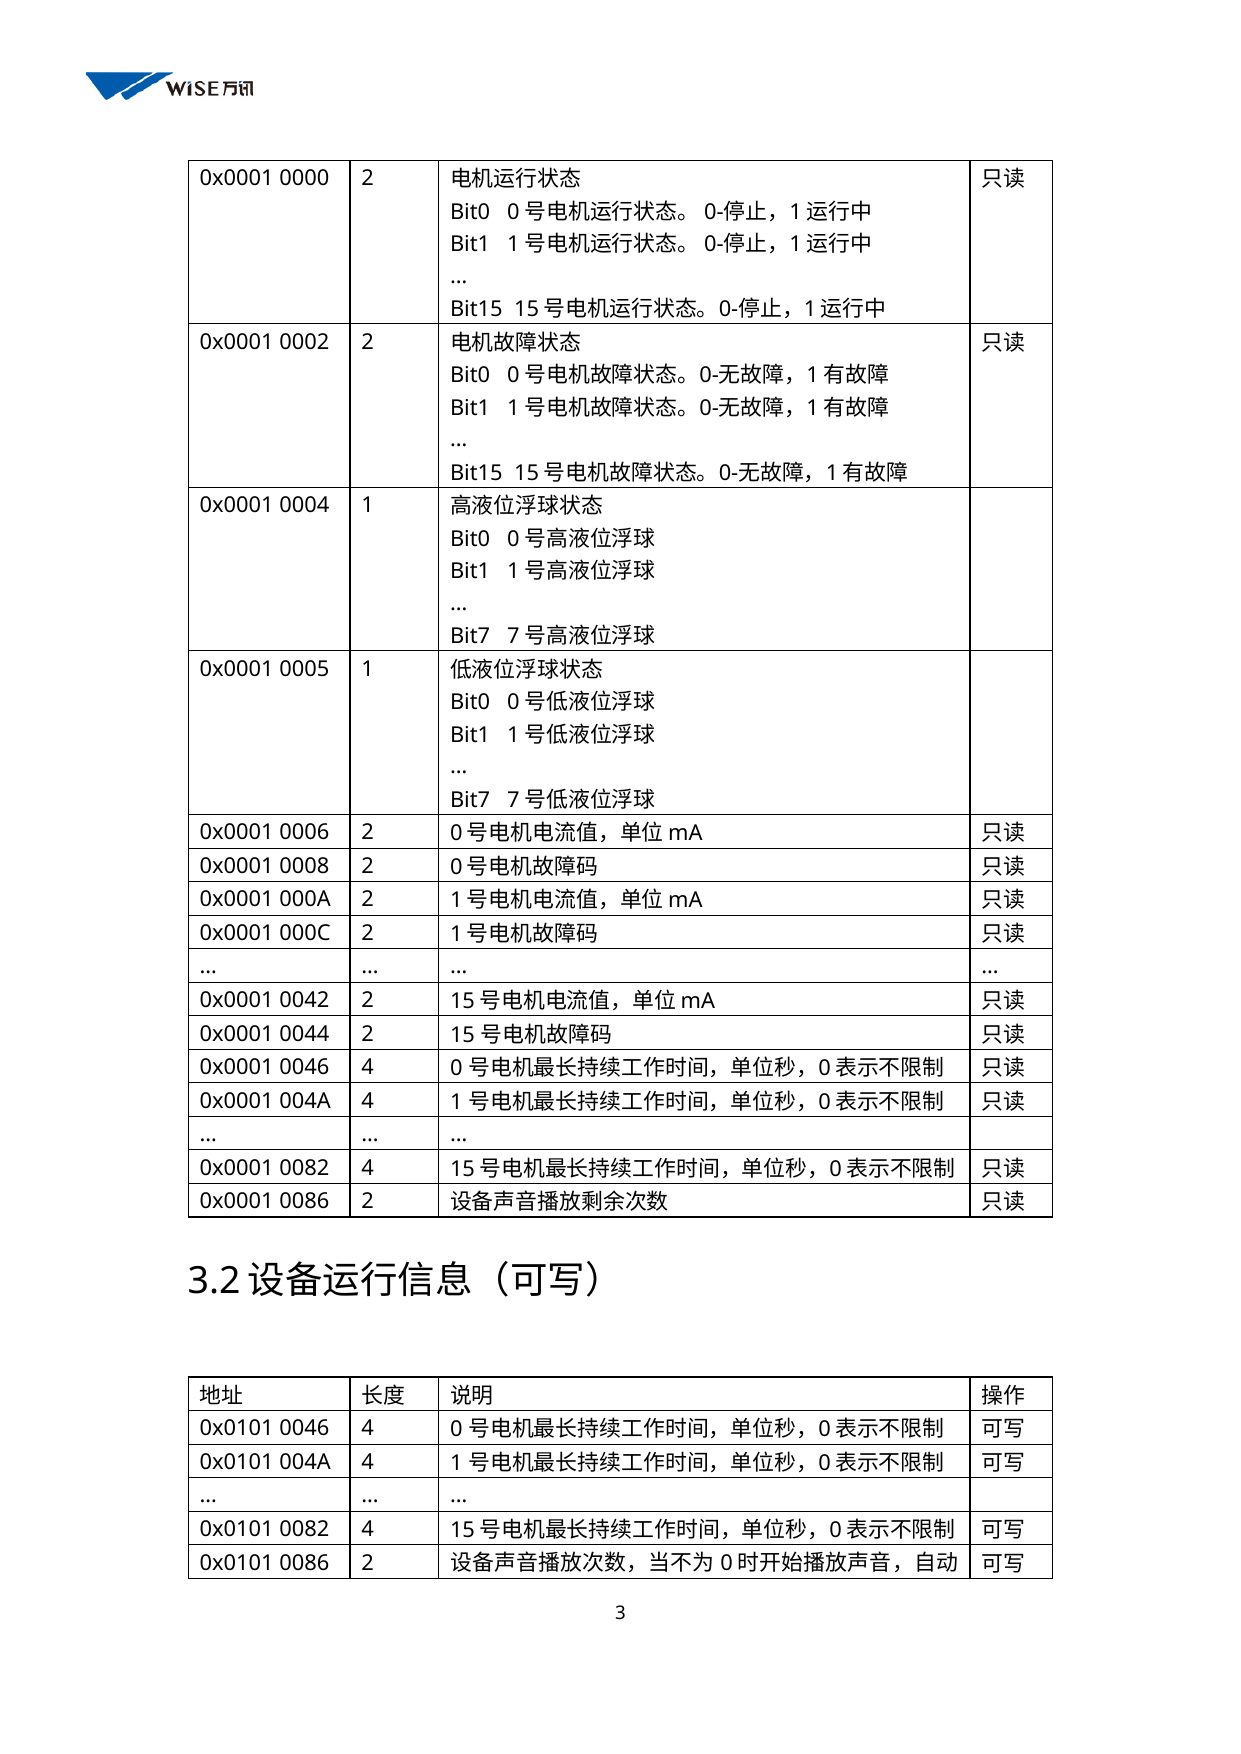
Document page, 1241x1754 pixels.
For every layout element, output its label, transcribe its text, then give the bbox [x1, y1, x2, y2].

table_cell 只读 [971, 324, 1052, 487]
table_cell 1 [351, 651, 438, 814]
table_cell [971, 1117, 1052, 1149]
table_header 长度 [351, 1378, 438, 1410]
subtitle 设备运行信息（可写） [187, 1244, 1053, 1309]
table_cell … [439, 949, 969, 982]
table_cell 0x0001 0082 [189, 1150, 349, 1183]
table_cell 1号电机电流值，单位mA [439, 882, 969, 914]
table_header 地址 [189, 1378, 349, 1410]
table_cell 0x0001 0004 [189, 488, 349, 650]
table_cell 4 [351, 1445, 438, 1477]
picture [86, 59, 254, 108]
table_cell 0x0101 0082 [189, 1512, 349, 1544]
table_cell 只读 [971, 1016, 1052, 1049]
table_cell 4 [351, 1050, 438, 1082]
table_cell 0x0001 0006 [189, 815, 349, 847]
table_cell 设备声音播放剩余次数 [439, 1184, 969, 1216]
table_cell 0x0101 0046 [189, 1411, 349, 1443]
table_cell … [189, 1117, 349, 1149]
table_cell 0号电机电流值，单位mA [439, 815, 969, 847]
table_cell 0x0001 0044 [189, 1016, 349, 1049]
table_cell 0x0001 0086 [189, 1184, 349, 1216]
table_cell 15号电机电流值，单位mA [439, 983, 969, 1015]
table_cell 15号电机最长持续工作时间，单位秒，0表示不限制 [439, 1150, 969, 1183]
table_cell [971, 1478, 1052, 1511]
table_cell 0x0001 0000 [189, 161, 349, 323]
table_cell 1 号电机最长持续工作时间，单位秒，0表示不限制 [439, 1445, 969, 1477]
table_cell 2 [351, 1545, 438, 1578]
table_cell [971, 488, 1052, 650]
table_cell 2 [351, 815, 438, 847]
table_cell 1 [351, 488, 438, 650]
table_cell 4 [351, 1150, 438, 1183]
table_cell … [439, 1117, 969, 1149]
table_cell 只读 [971, 1050, 1052, 1082]
table_cell 2 [351, 849, 438, 881]
table_cell … [189, 949, 349, 982]
table_cell 0 号电机最长持续工作时间，单位秒，0表示不限制 [439, 1050, 969, 1082]
table_cell 2 [351, 916, 438, 948]
table_cell 0x0001 000C [189, 916, 349, 948]
table_cell 2 [351, 983, 438, 1015]
table_cell 低液位浮球状态 Bit0 0号低液位浮球 Bit1 1号低液位浮球 … Bit7 7号低液位浮球 [439, 651, 969, 814]
table_cell 可写 [971, 1411, 1052, 1443]
table_cell 只读 [971, 849, 1052, 881]
table_cell 4 [351, 1512, 438, 1544]
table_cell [439, 1545, 969, 1578]
table_cell 4 [351, 1083, 438, 1116]
table_cell 0x0101 004A [189, 1445, 349, 1477]
table_cell 只读 [971, 882, 1052, 914]
table_cell 2 [351, 882, 438, 914]
table_cell 1 号电机最长持续工作时间，单位秒，0表示不限制 [439, 1083, 969, 1116]
table_cell … [189, 1478, 349, 1511]
table_cell 只读 [971, 161, 1052, 323]
table_cell [971, 651, 1052, 814]
table_cell 只读 [971, 1184, 1052, 1216]
table_cell 0x0001 004A [189, 1083, 349, 1116]
table_cell 只读 [971, 916, 1052, 948]
table_cell 只读 [971, 1150, 1052, 1183]
table_cell 电机运行状态 Bit0 0号电机运行状态。 0-停止，1运行中 Bit1 1号电机运行状态。 0-停止，1运行中 … Bit15 15号电机运行状态。0-停止，1运行中 [439, 161, 969, 323]
table_cell 15号电机最长持续工作时间，单位秒，0表示不限制 [439, 1512, 969, 1544]
table_cell … [439, 1478, 969, 1511]
table_cell 0x0001 0008 [189, 849, 349, 881]
table_cell 4 [351, 1411, 438, 1443]
table_cell 2 [351, 161, 438, 323]
table_cell 可写 [971, 1545, 1052, 1578]
table_cell 1号电机故障码 [439, 916, 969, 948]
table_cell 2 [351, 1016, 438, 1049]
table_cell 2 [351, 1184, 438, 1216]
table_cell … [971, 949, 1052, 982]
table_cell 0 号电机最长持续工作时间，单位秒，0表示不限制 [439, 1411, 969, 1443]
table_cell 可写 [971, 1445, 1052, 1477]
table_cell 15 号电机故障码 [439, 1016, 969, 1049]
table_cell … [351, 949, 438, 982]
table_cell 0x0001 0046 [189, 1050, 349, 1082]
table_cell … [351, 1478, 438, 1511]
table_cell 0x0001 0005 [189, 651, 349, 814]
table_cell 只读 [971, 1083, 1052, 1116]
table_header 说明 [439, 1378, 969, 1410]
table_cell 0x0001 0042 [189, 983, 349, 1015]
table_cell 0号电机故障码 [439, 849, 969, 881]
table_cell … [351, 1117, 438, 1149]
table_cell 可写 [971, 1512, 1052, 1544]
table_cell 0x0101 0086 [189, 1545, 349, 1578]
table_cell 只读 [971, 815, 1052, 847]
table_cell 0x0001 000A [189, 882, 349, 914]
table_cell 只读 [971, 983, 1052, 1015]
table_cell 2 [351, 324, 438, 487]
table_cell 电机故障状态 Bit0 0号电机故障状态。0-无故障，1有故障 Bit1 1号电机故障状态。0-无故障，1有故障 … Bit15 15号电机故障状态。0-无故障，1有故障 [439, 324, 969, 487]
table_cell 0x0001 0002 [189, 324, 349, 487]
table_cell 高液位浮球状态 Bit0 0号高液位浮球 Bit1 1号高液位浮球 … Bit7 7号高液位浮球 [439, 488, 969, 650]
table_header 操作 [971, 1378, 1052, 1410]
